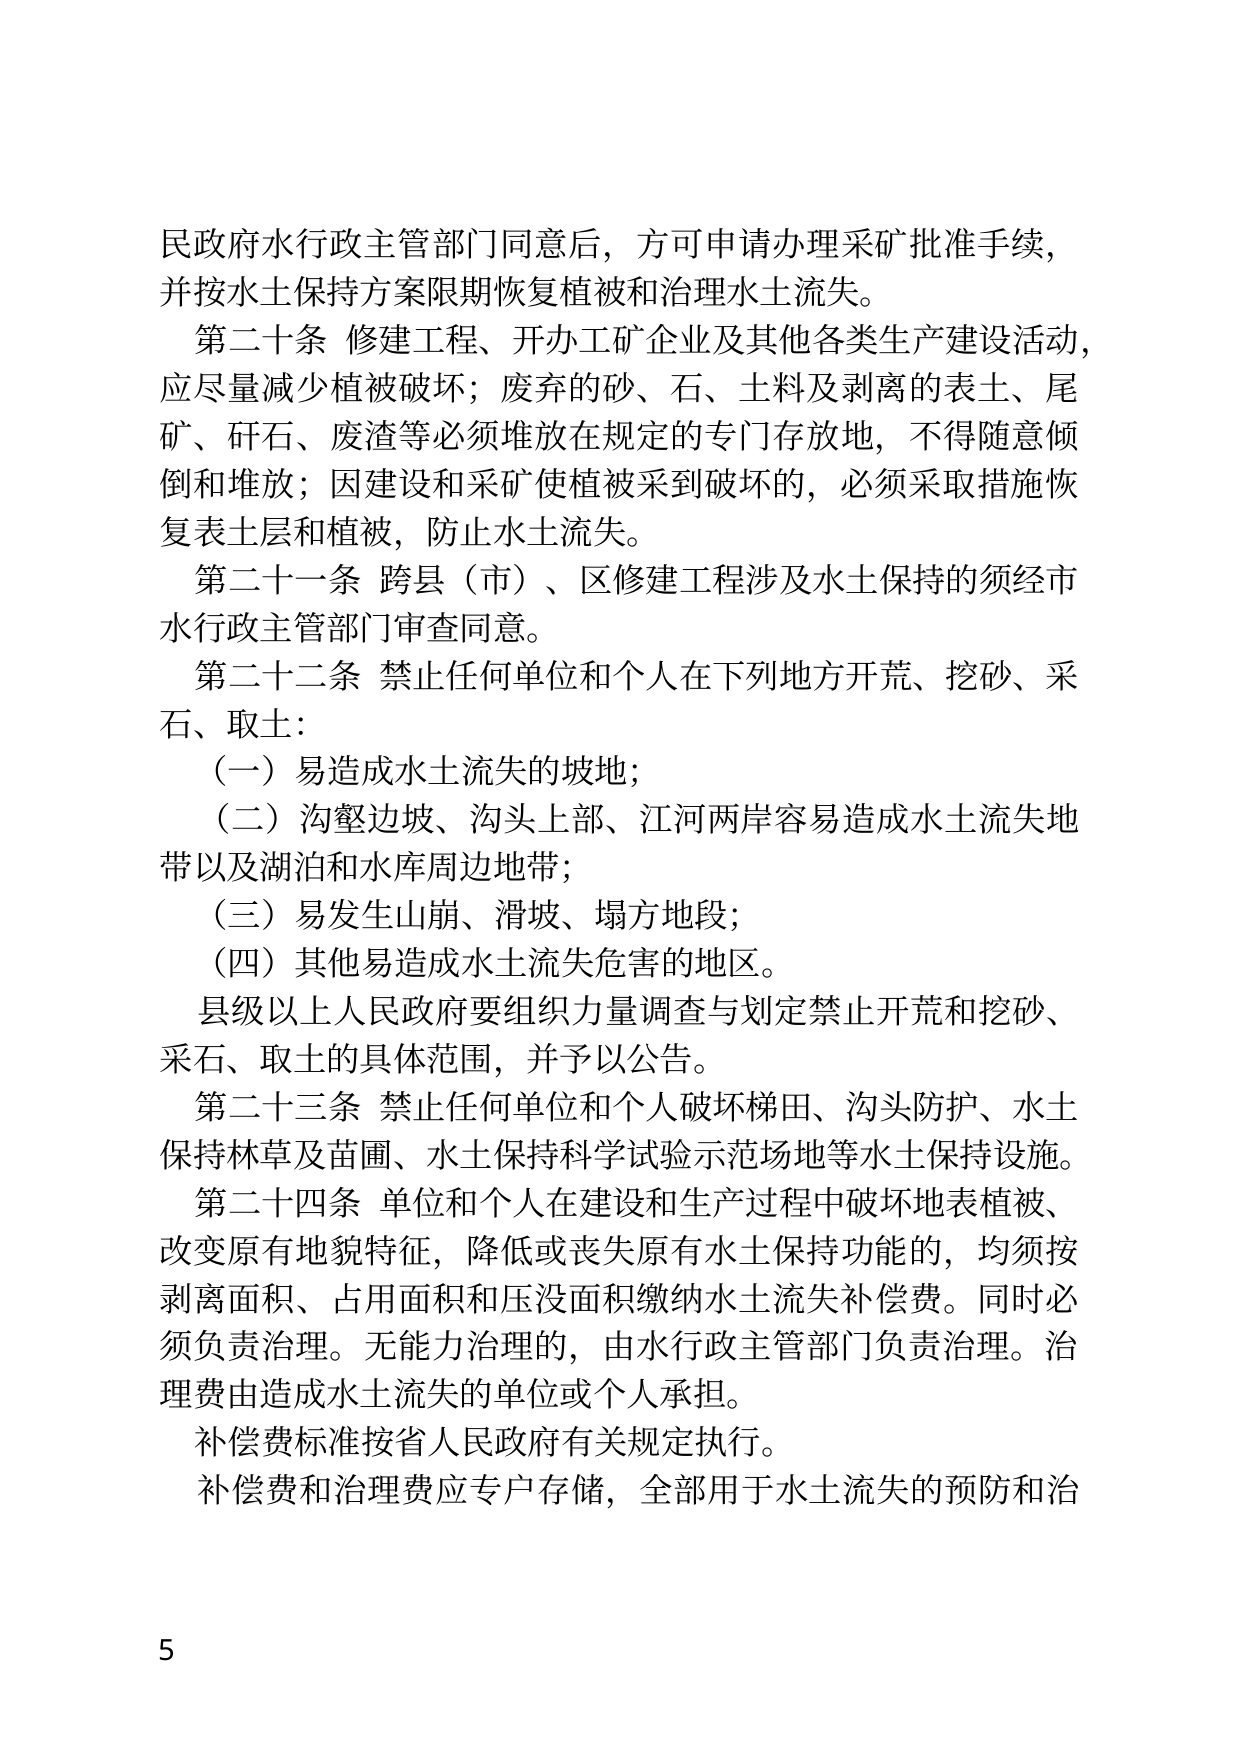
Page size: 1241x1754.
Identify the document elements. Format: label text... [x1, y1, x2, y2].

text （一）易造成水土流失的坡地； [159, 746, 1081, 793]
text 第二十一条 跨县（市）、区修建工程涉及水土保持的须经市水行政主管部门审查同意。 [159, 554, 1081, 650]
text （四）其他易造成水土流失危害的地区。 [159, 937, 1081, 985]
text （二）沟壑边坡、沟头上部、江河两岸容易造成水土流失地带以及湖泊和水库周边地带； [159, 793, 1081, 889]
text 县级以上人民政府要组织力量调查与划定禁止开荒和挖砂、采石、取土的具体范围，并予以公告。 [159, 985, 1081, 1081]
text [159, 1464, 1081, 1512]
text 第二十四条 单位和个人在建设和生产过程中破坏地表植被、改变原有地貌特征，降低或丧失原有水土保持功能的，均须按剥离面积、占用面积和压没面积缴纳水土流失补偿费。同时必须负责治理。无能力治理的，由水行政主管部门负责治理。治理费由造成水土流失的单位或个人承担。 [159, 1177, 1081, 1416]
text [159, 218, 1081, 314]
text 补偿费标准按省人民政府有关规定执行。 [159, 1416, 1081, 1464]
text 第二十二条 禁止任何单位和个人在下列地方开荒、挖砂、采石、取土： [159, 650, 1081, 746]
text 第二十三条 禁止任何单位和个人破坏梯田、沟头防护、水土保持林草及苗圃、水土保持科学试验示范场地等水土保持设施。 [159, 1081, 1081, 1177]
text （三）易发生山崩、滑坡、塌方地段； [159, 889, 1081, 937]
text 第二十条 修建工程、开办工矿企业及其他各类生产建设活动，应尽量减少植被破坏；废弃的砂、石、土料及剥离的表土、尾矿、矸石、废渣等必须堆放在规定的专门存放地，不得随意倾倒和堆放；因建设和采矿使植被采到破坏的，必须采取措施恢复表土层和植被，防止水土流失。 [159, 314, 1081, 554]
